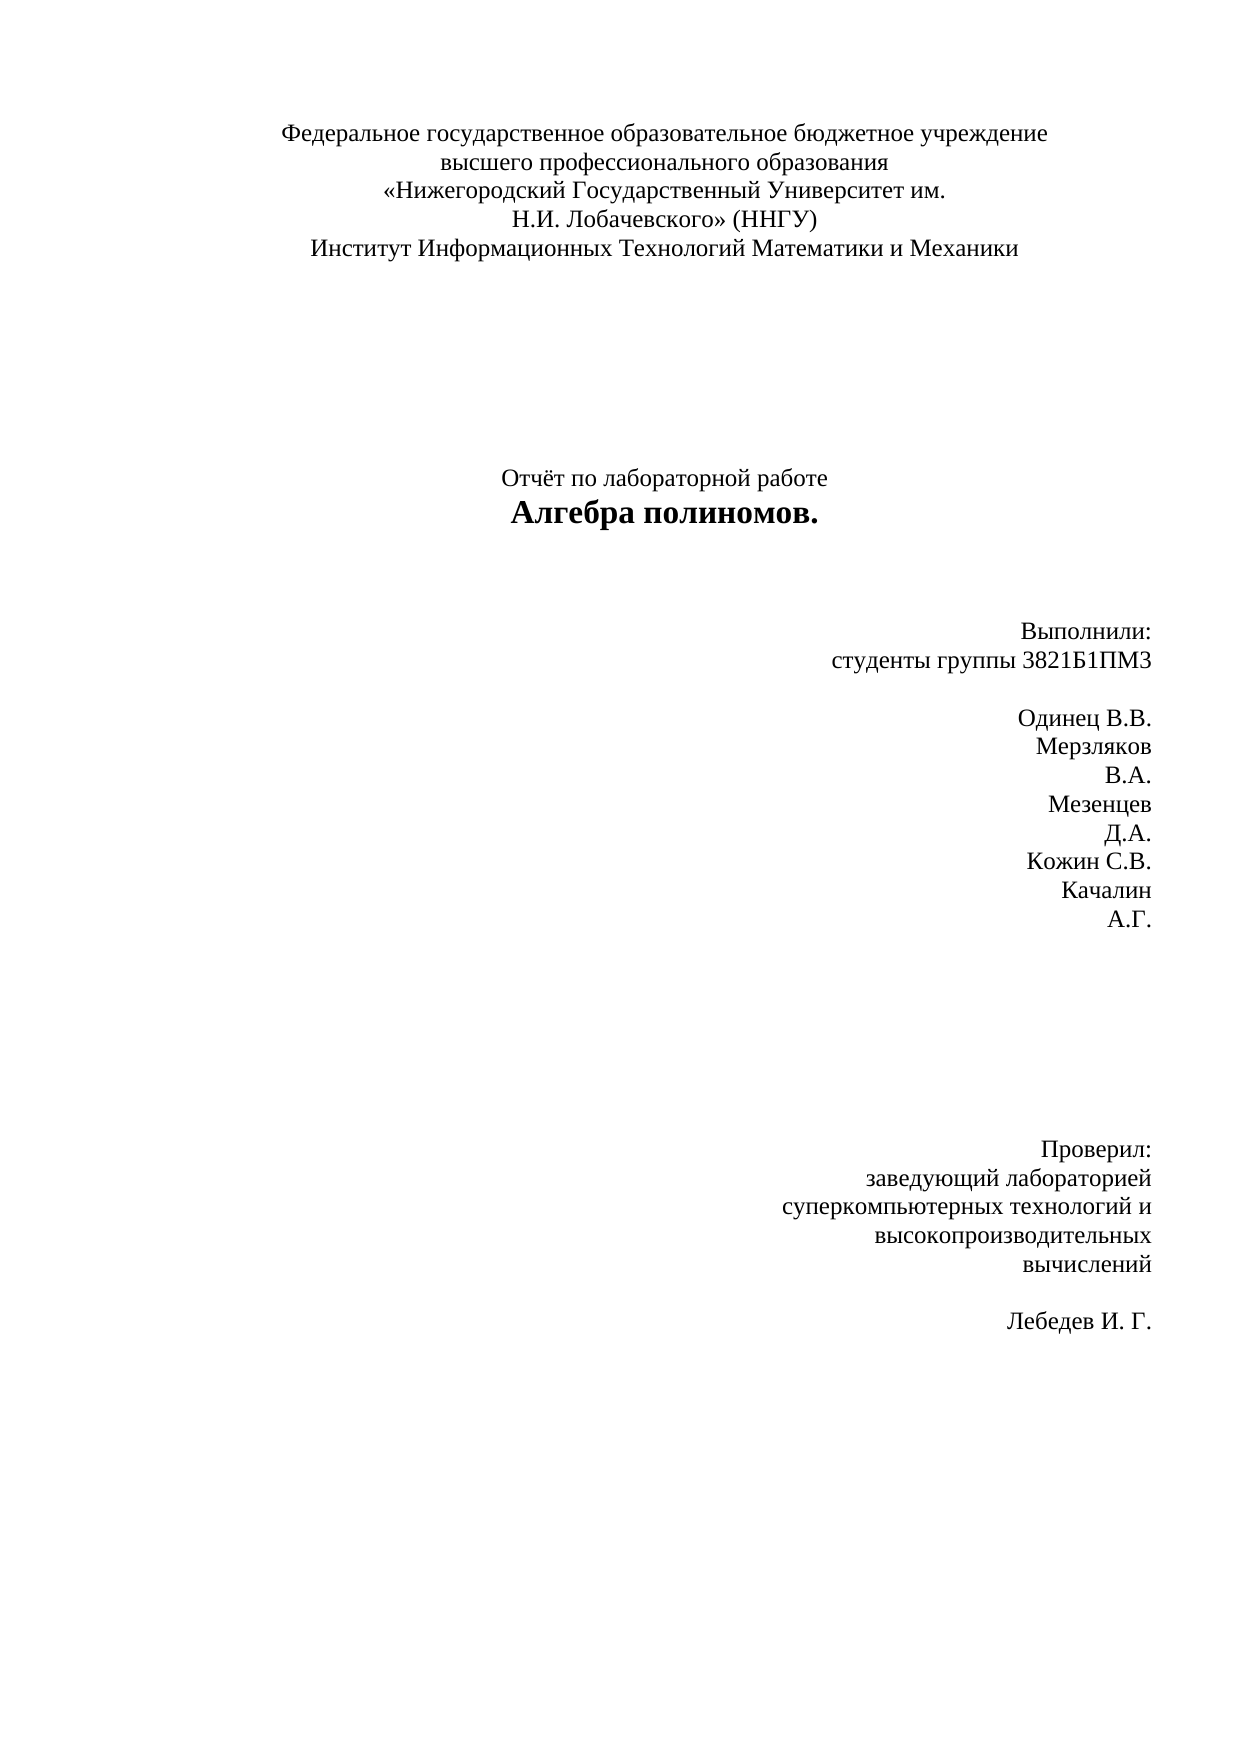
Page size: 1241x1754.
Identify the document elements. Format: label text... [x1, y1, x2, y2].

text «Нижегородский Государственный Университет им. [177, 176, 1152, 204]
text Выполнили: [740, 616, 1152, 645]
text Кожин С.В. [961, 846, 1152, 875]
text высшего профессионального образования [177, 147, 1152, 176]
text Проверил: [740, 1134, 1152, 1163]
text студенты группы 3821Б1ПМ3 [740, 645, 1152, 674]
text заведующий лабораторией суперкомпьютерных технологий и высокопроизводительных вычислений [740, 1163, 1152, 1278]
text Качалин А.Г. [961, 875, 1152, 933]
text Мерзляков В.А. [961, 731, 1152, 789]
text Лебедев И. Г. [842, 1306, 1152, 1335]
text Отчёт по лабораторной работе [177, 463, 1152, 492]
text Алгебра полиномов. [177, 492, 1152, 530]
text Федеральное государственное образовательное бюджетное учреждение [177, 118, 1152, 147]
text Одинец В.В. [961, 703, 1152, 731]
text Институт Информационных Технологий Математики и Механики [177, 233, 1152, 262]
text Мезенцев Д.А. [961, 789, 1152, 846]
text Н.И. Лобачевского» (ННГУ) [177, 204, 1152, 233]
